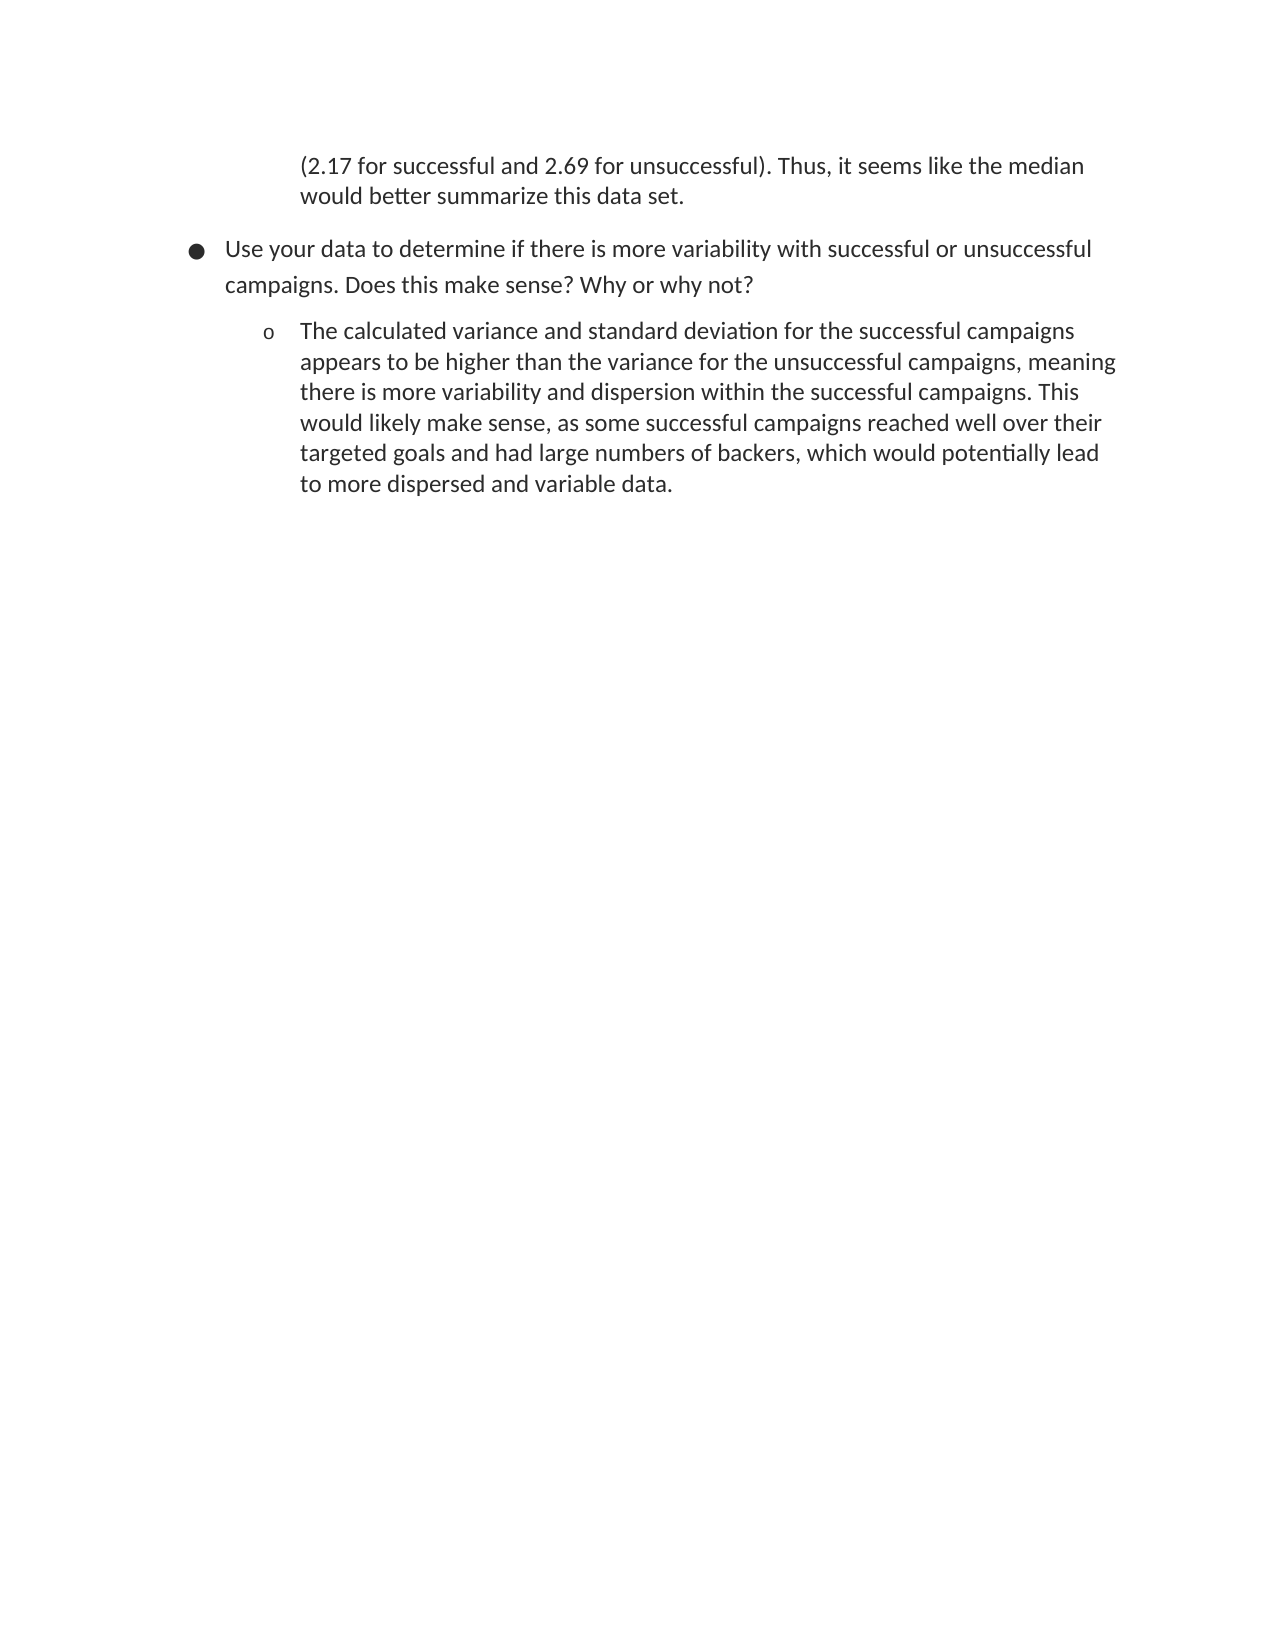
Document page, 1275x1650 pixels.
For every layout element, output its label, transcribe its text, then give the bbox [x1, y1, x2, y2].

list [262, 150, 1125, 211]
list The calculated variance and standard deviation for the successful campaigns appears to be higher than the variance for the unsuccessful campaigns, meaning there is more variability and dispersion within the successful campaigns. This would likely make sense, as some successful campaigns reached well over their targeted goals and had large numbers of backers, which would potentially lead to more dispersed and variable data. [262, 316, 1125, 499]
list Use your data to determine if there is more variability with successful or unsuccessful campaigns. Does this make sense? Why or why not? [187, 227, 1125, 300]
